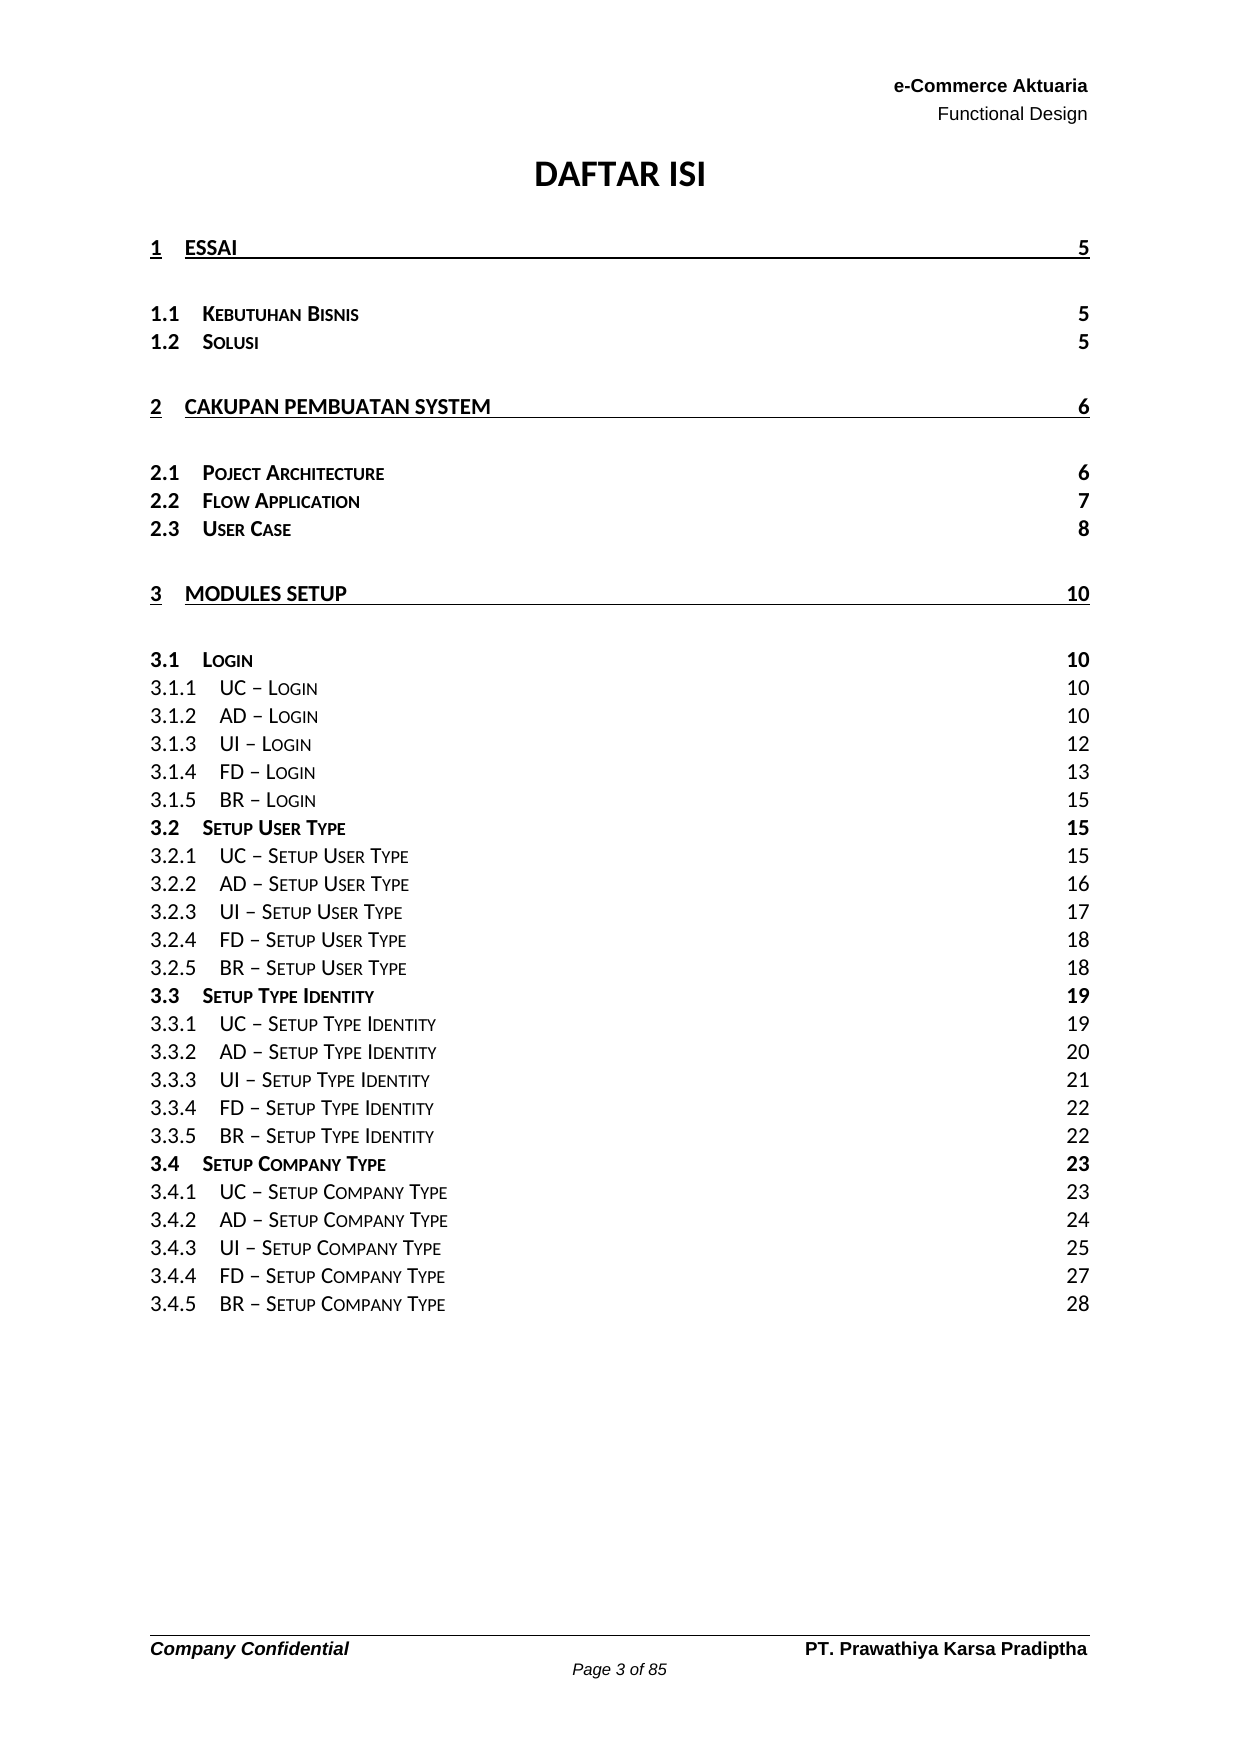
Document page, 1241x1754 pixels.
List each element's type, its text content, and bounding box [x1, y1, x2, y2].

text 3.3.2 AD – Setup Type Identity 20 [150, 1037, 1090, 1065]
text 3.2.1 UC – Setup User Type 15 [150, 841, 1090, 869]
text 3.4.1 UC – Setup Company Type 23 [150, 1177, 1090, 1205]
text 3.1.1 UC – Login 10 [150, 673, 1090, 701]
text 3.1.5 BR – Login 15 [150, 785, 1090, 813]
text 2.3 User Case 8 [150, 514, 1090, 542]
text 3 Modules Setup 10 [150, 579, 1090, 607]
text DAFTAR ISI [150, 150, 1090, 196]
text 3.2.4 FD – Setup User Type 18 [150, 925, 1090, 953]
text 2.1 Poject Architecture 6 [150, 458, 1090, 486]
text 2 Cakupan Pembuatan System 6 [150, 392, 1090, 420]
text 3.3.1 UC – Setup Type Identity 19 [150, 1009, 1090, 1037]
text 3.2.5 BR – Setup User Type 18 [150, 953, 1090, 981]
text 3.4 Setup Company Type 23 [150, 1149, 1090, 1177]
text 1 Essai 5 [150, 233, 1090, 261]
text 3.3.5 BR – Setup Type Identity 22 [150, 1121, 1090, 1149]
text 3.4.5 BR – Setup Company Type 28 [150, 1289, 1090, 1317]
text 1.2 Solusi 5 [150, 327, 1090, 355]
text 3.3 Setup Type Identity 19 [150, 981, 1090, 1009]
text 3.2 Setup User Type 15 [150, 813, 1090, 841]
text 3.1.4 FD – Login 13 [150, 757, 1090, 785]
text 3.1 Login 10 [150, 645, 1090, 673]
text 2.2 Flow Application 7 [150, 486, 1090, 514]
text 3.1.3 UI – Login 12 [150, 729, 1090, 757]
text 1.1 Kebutuhan Bisnis 5 [150, 299, 1090, 327]
text 3.3.4 FD – Setup Type Identity 22 [150, 1093, 1090, 1121]
text 3.2.3 UI – Setup User Type 17 [150, 897, 1090, 925]
text 3.4.3 UI – Setup Company Type 25 [150, 1233, 1090, 1261]
text 3.2.2 AD – Setup User Type 16 [150, 869, 1090, 897]
text 3.4.2 AD – Setup Company Type 24 [150, 1205, 1090, 1233]
text 3.4.4 FD – Setup Company Type 27 [150, 1261, 1090, 1289]
text 3.1.2 AD – Login 10 [150, 701, 1090, 729]
text 3.3.3 UI – Setup Type Identity 21 [150, 1065, 1090, 1093]
